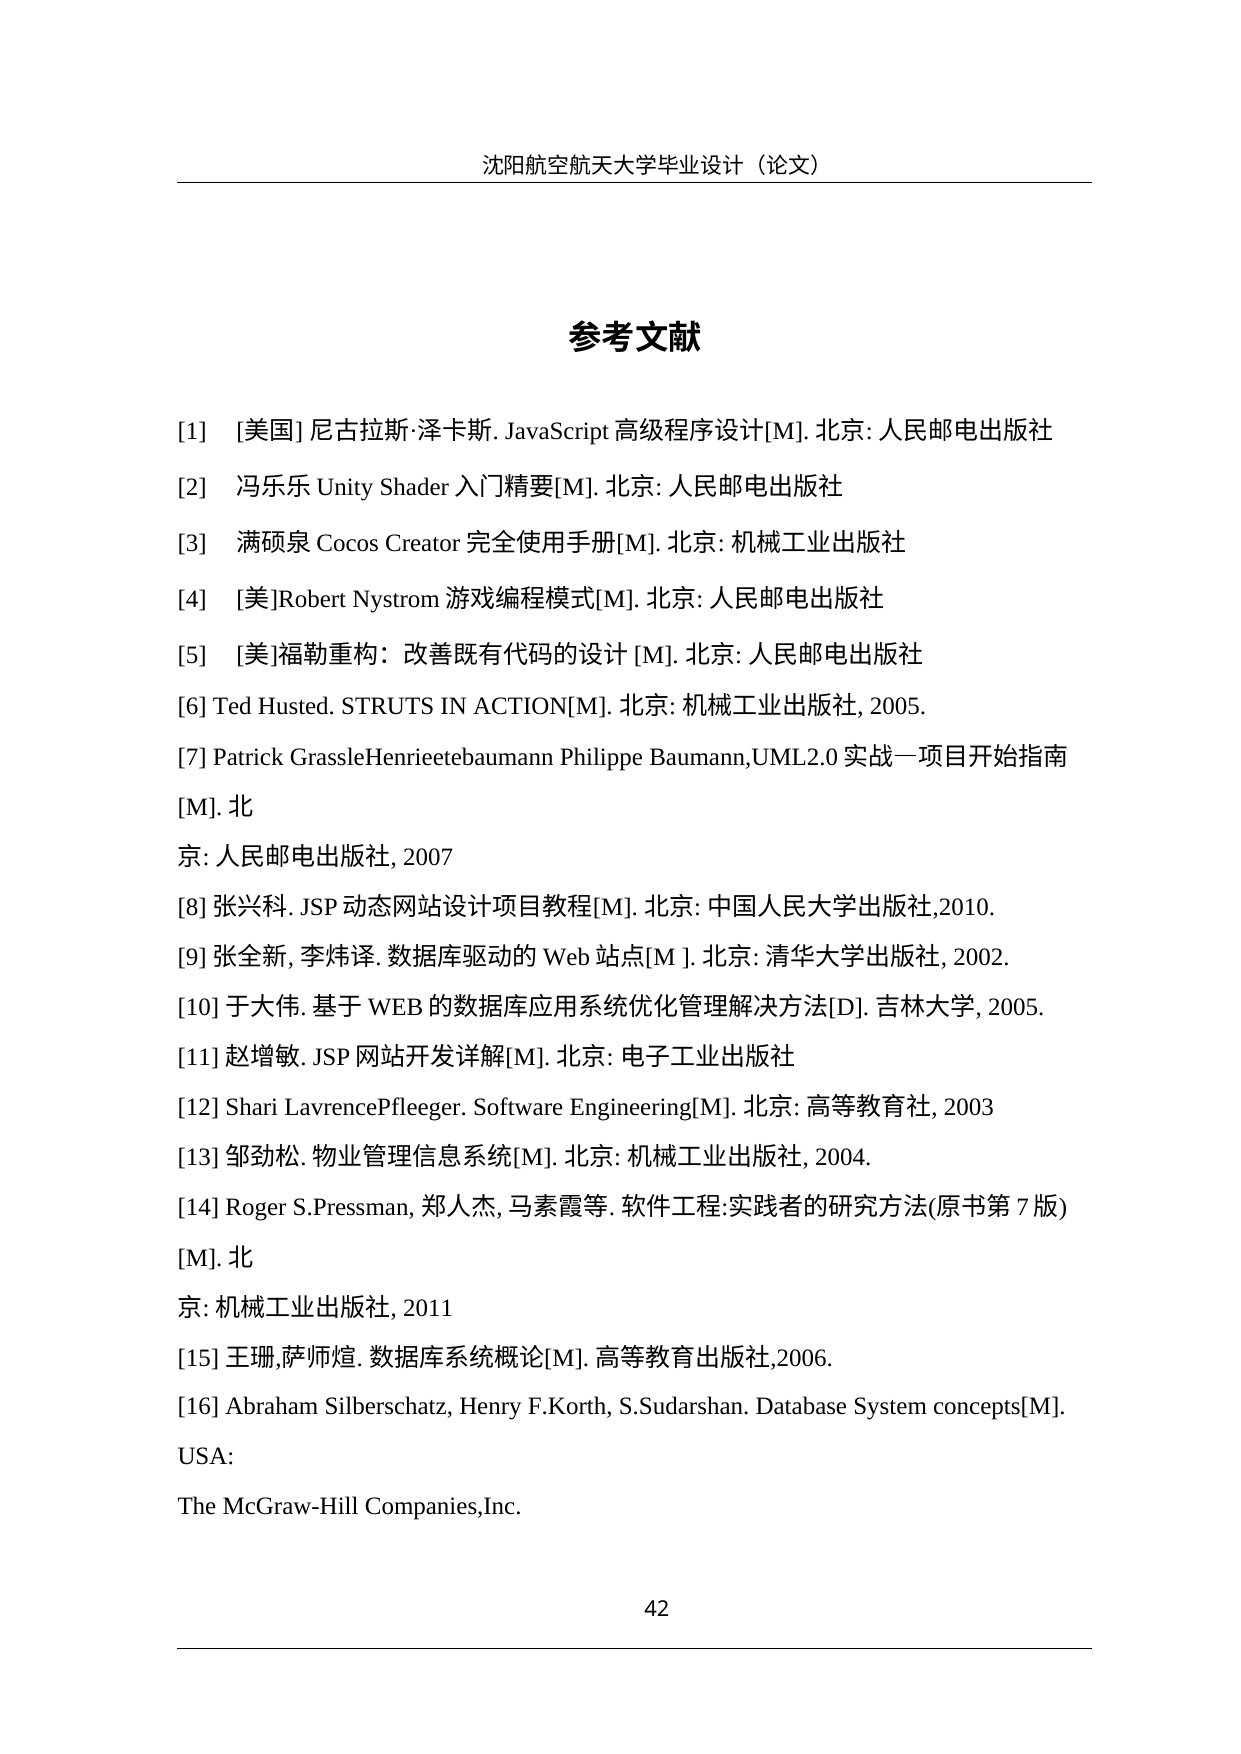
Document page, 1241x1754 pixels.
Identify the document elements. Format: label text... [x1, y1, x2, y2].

text [美国] 尼古拉斯·泽卡斯. JavaScript高级程序设计[M]. 北京: 人民邮电出版社 [177, 410, 1071, 446]
text 满硕泉Cocos Creator 完全使用手册[M]. 北京: 机械工业出版社 [177, 522, 1071, 559]
text 冯乐乐Unity Shader入门精要[M]. 北京: 人民邮电出版社 [177, 466, 1071, 503]
text [美]Robert Nystrom游戏编程模式[M]. 北京: 人民邮电出版社 [177, 579, 1071, 615]
list 参考文献 [177, 311, 1092, 359]
text [美]福勒重构：改善既有代码的设计 [M]. 北京: 人民邮电出版社 [177, 635, 1071, 671]
